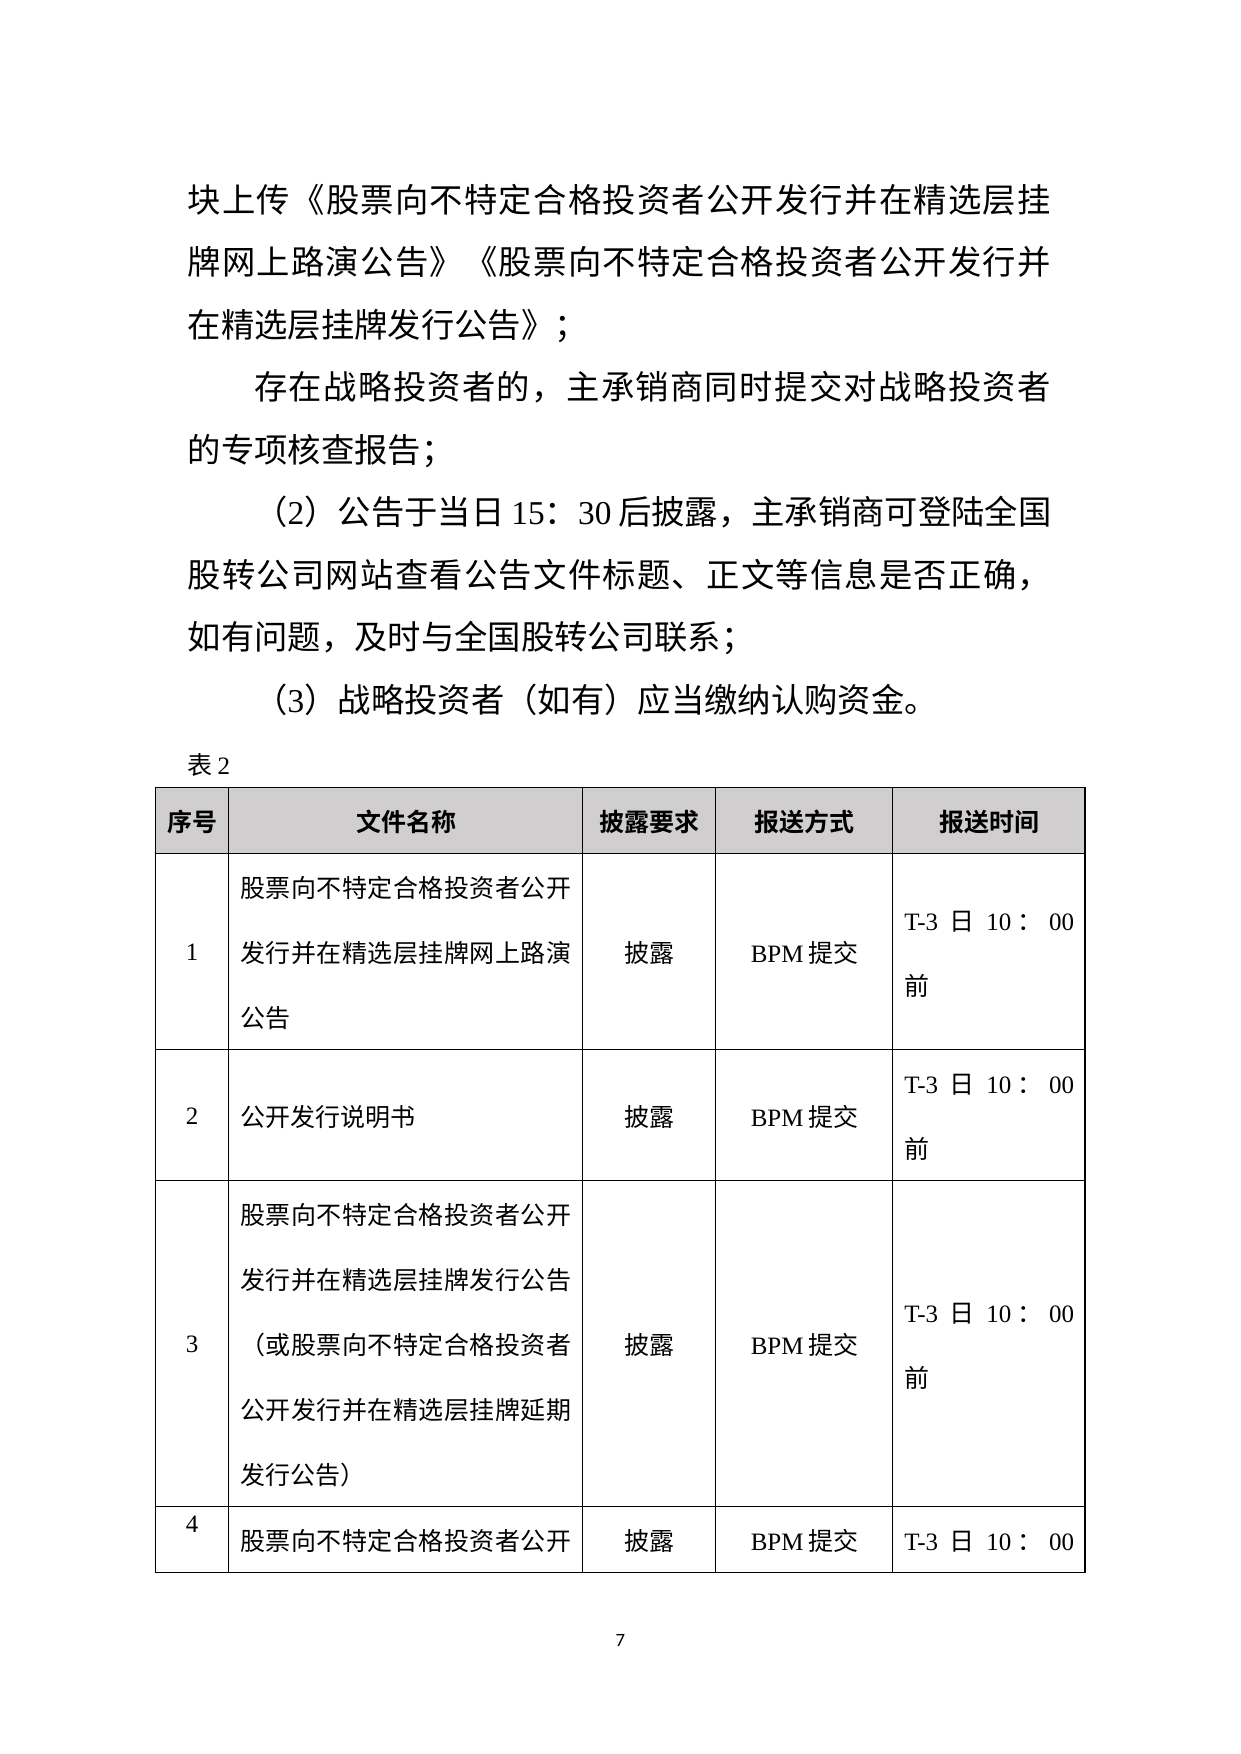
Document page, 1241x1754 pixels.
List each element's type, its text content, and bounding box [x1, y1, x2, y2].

table_cell 披露 [583, 854, 715, 1049]
table_cell 1 [156, 854, 228, 1049]
table_header 报送时间 [893, 788, 1084, 853]
text 表2 [187, 724, 1053, 787]
table_cell BPM提交 [716, 1050, 892, 1180]
table_cell 披露 [583, 1050, 715, 1180]
table_cell T-3日10：00前 [893, 1050, 1084, 1180]
table_cell BPM提交 [716, 1181, 892, 1506]
table_cell T-3日10：00前 [893, 854, 1084, 1049]
table_cell 4 [156, 1507, 228, 1572]
table_cell 2 [156, 1050, 228, 1180]
table_header 序号 [156, 788, 228, 853]
table_cell 披露 [583, 1181, 715, 1506]
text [187, 162, 1053, 349]
text （2）公告于当日15：30后披露，主承销商可登陆全国股转公司网站查看公告文件标题、正文等信息是否正确，如有问题，及时与全国股转公司联系； [187, 474, 1053, 662]
table_header 文件名称 [229, 788, 582, 853]
table_cell T-3日10：00前 [893, 1181, 1084, 1506]
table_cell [229, 1507, 582, 1572]
text 存在战略投资者的，主承销商同时提交对战略投资者的专项核查报告； [187, 349, 1053, 474]
table_header 披露要求 [583, 788, 715, 853]
table_cell 公开发行说明书 [229, 1050, 582, 1180]
text （3）战略投资者（如有）应当缴纳认购资金。 [187, 662, 1053, 724]
table_cell 披露 [583, 1507, 715, 1572]
table_cell 股票向不特定合格投资者公开发行并在精选层挂牌网上路演公告 [229, 854, 582, 1049]
table_cell 3 [156, 1181, 228, 1506]
table_cell 股票向不特定合格投资者公开发行并在精选层挂牌发行公告（或股票向不特定合格投资者公开发行并在精选层挂牌延期发行公告） [229, 1181, 582, 1506]
table_cell BPM提交 [716, 1507, 892, 1572]
table_cell BPM提交 [716, 854, 892, 1049]
table_header 报送方式 [716, 788, 892, 853]
table_cell T-3日10：00前 [893, 1507, 1084, 1572]
